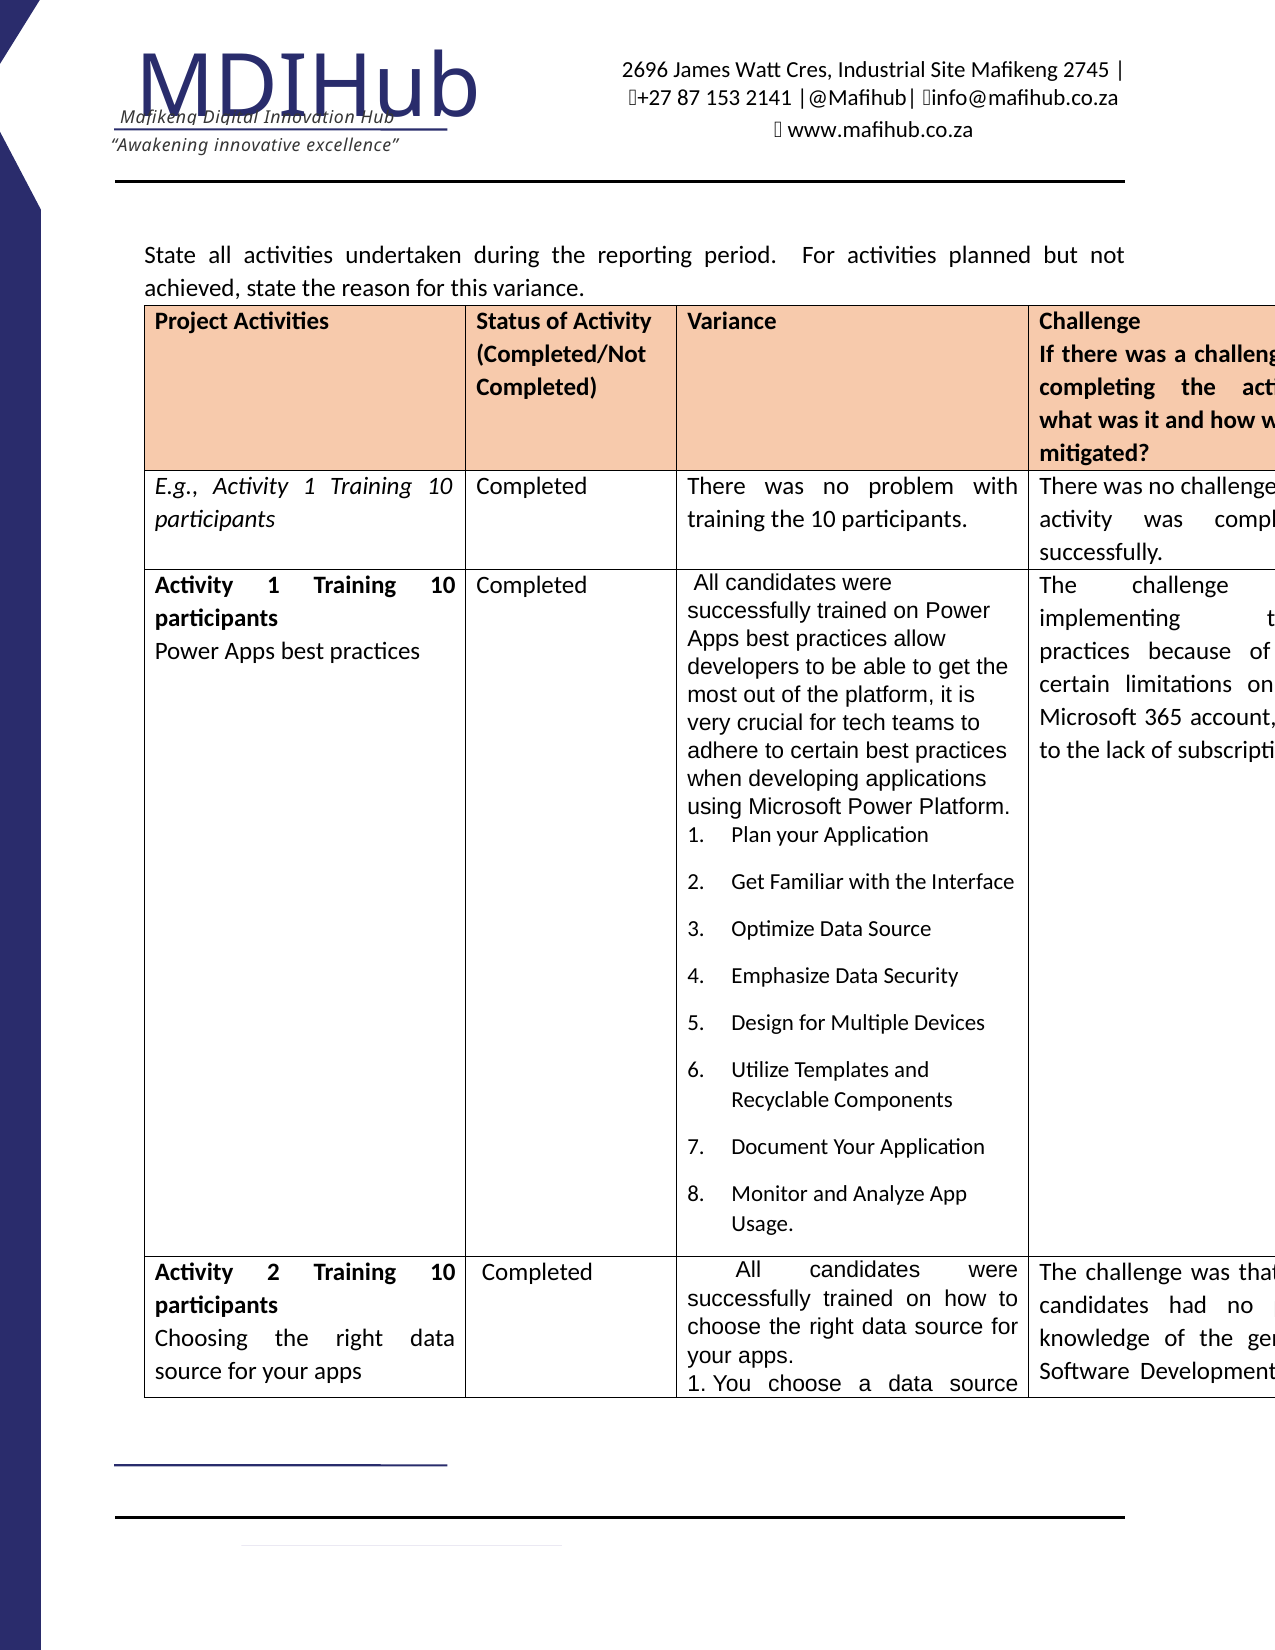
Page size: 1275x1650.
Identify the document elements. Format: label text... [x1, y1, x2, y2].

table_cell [145, 1257, 465, 1396]
text State all activities undertaken during the reporting period. For activities planned but not achieved, state the reason for this variance. [144, 239, 1125, 303]
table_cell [1029, 1257, 1275, 1396]
table_cell E.g., Activity 1 Training 10 participants [145, 471, 465, 569]
table_cell Completed [466, 471, 676, 569]
table_cell The challenge was implementing these practices because of the certain limitations on the Microsoft 365 account, due to the lack of subscriptions. [1029, 570, 1275, 1256]
table_cell There was no challenge, the activity was completed successfully. [1029, 471, 1275, 569]
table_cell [677, 1257, 1028, 1396]
table_cell Activity 1 Training 10 participants Power Apps best practices [145, 570, 465, 1256]
table_cell There was no problem with training the 10 participants. [677, 471, 1028, 569]
table_cell All candidates were successfully trained on Power Apps best practices allow developers to be able to get the most out of the platform, it is very crucial for tech teams to adhere to certain best practices when developing applications using Microsoft Power Platform. Plan your Application Get Familiar with the Interface Optimize Data Source Emphasize Data Security Design for Multiple Devices Utilize Templates and Recyclable Components Document Your Application Monitor and Analyze App Usage. [677, 570, 1028, 1256]
table_header Variance [677, 306, 1028, 470]
table_header Status of Activity (Completed/Not Completed) [466, 306, 676, 470]
table_header Challenge If there was a challenge to completing the activity, what was it and how was it mitigated? [1029, 306, 1275, 470]
table_header Project Activities [145, 306, 465, 470]
table_cell Completed [466, 570, 676, 1256]
table_cell Completed [466, 1257, 676, 1396]
